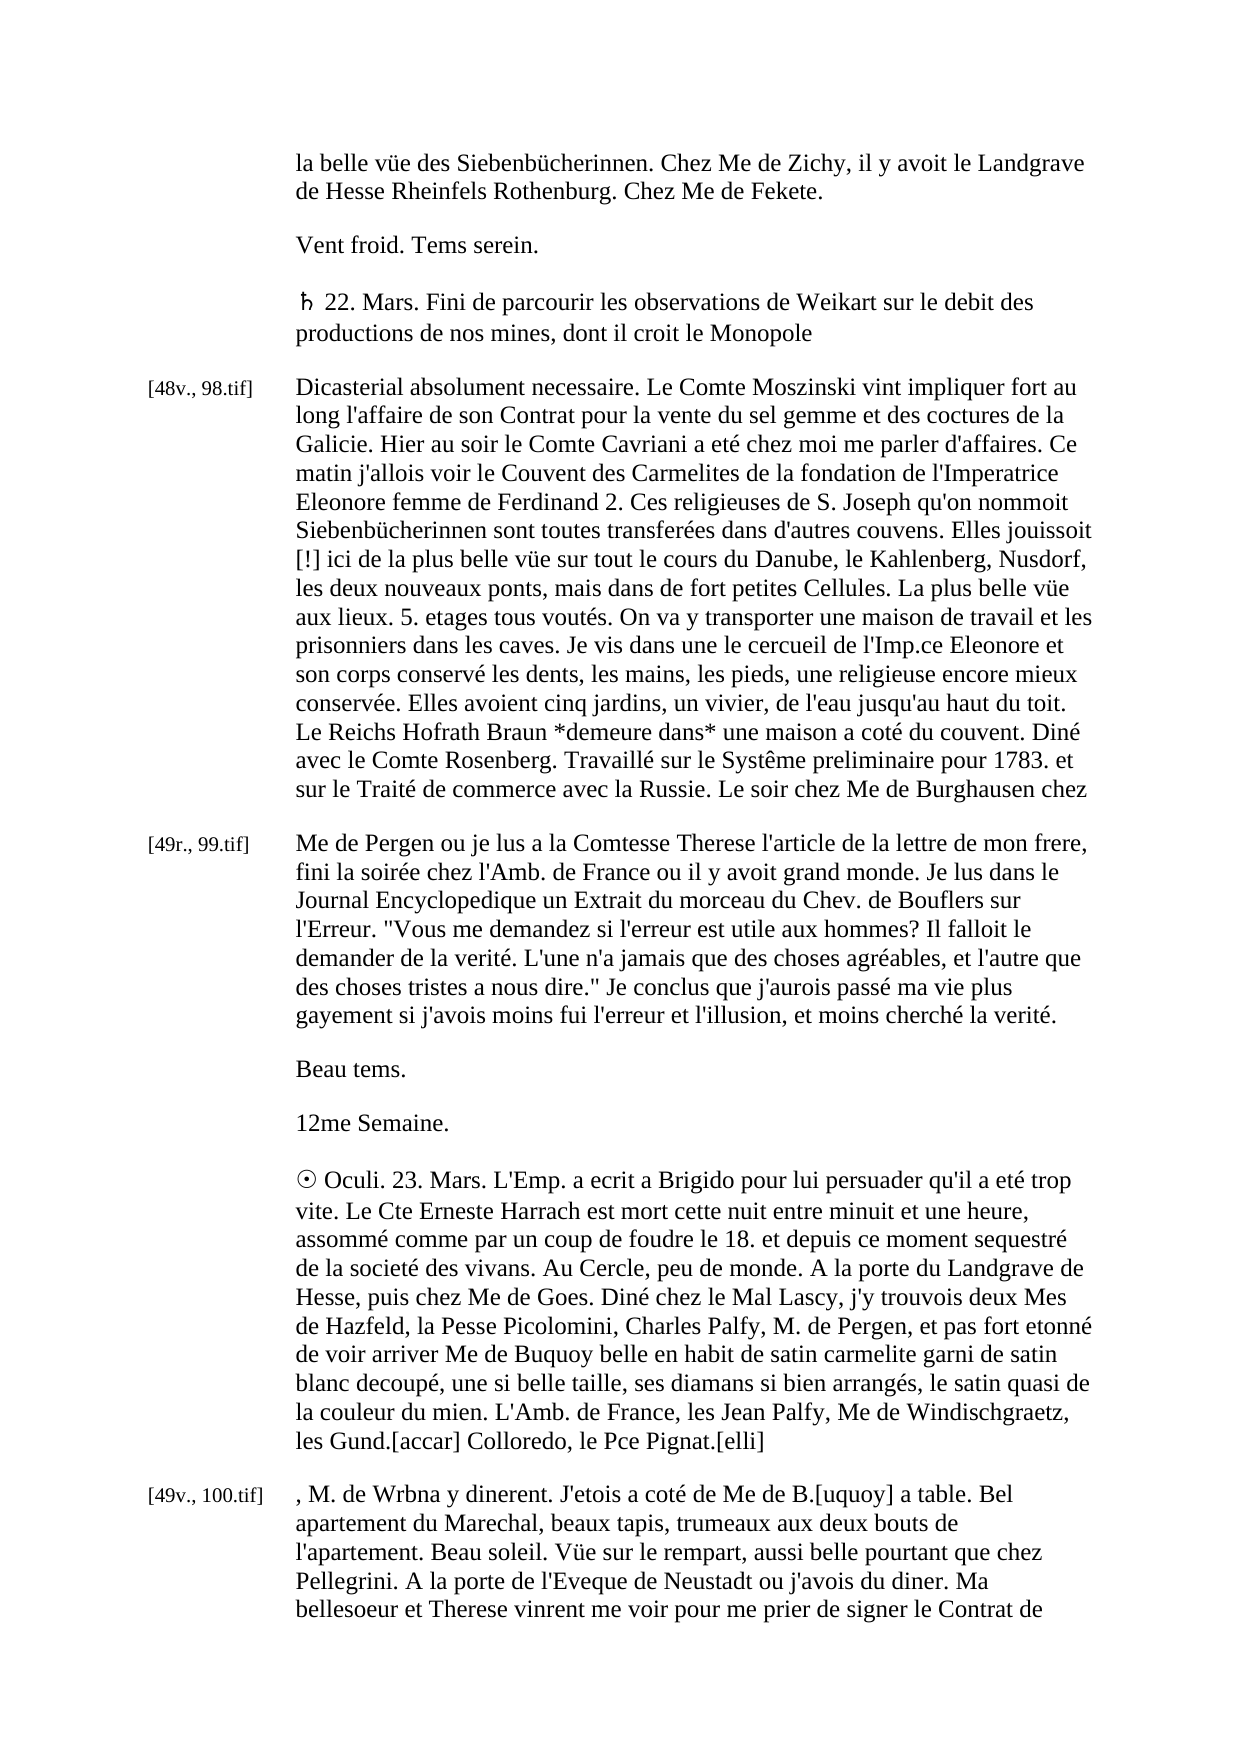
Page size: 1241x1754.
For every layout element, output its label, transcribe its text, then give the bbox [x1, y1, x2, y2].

text [49r., 99.tif] Me de Pergen ou je lus a la Comtesse Therese l'article de la lettre de mon frere, fini la soirée chez l'Amb. de France ou il y avoit grand monde. Je lus dans le Journal Encyclopedique un Extrait du morceau du Chev. de Bouflers sur l'Erreur. "Vous me demandez si l'erreur est utile aux hommes? Il falloit le demander de la verité. L'une n'a jamais que des choses agréables, et l'autre que des choses tristes a nous dire." Je conclus que j'aurois passé ma vie plus gayement si j'avois moins fui l'erreur et l'illusion, et moins cherché la verité. [148, 828, 1093, 1029]
text Beau tems. [295, 1054, 1093, 1083]
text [148, 148, 1093, 205]
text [148, 1479, 1093, 1623]
text [48v., 98.tif] Dicasterial absolument necessaire. Le Comte Moszinski vint impliquer fort au long l'affaire de son Contrat pour la vente du sel gemme et des coctures de la Galicie. Hier au soir le Comte Cavriani a eté chez moi me parler d'affaires. Ce matin j'allois voir le Couvent des Carmelites de la fondation de l'Imperatrice Eleonore femme de Ferdinand 2. Ces religieuses de S. Joseph qu'on nommoit Siebenbücherinnen sont toutes transferées dans d'autres couvens. Elles jouissoit [!] ici de la plus belle vüe sur tout le cours du Danube, le Kahlenberg, Nusdorf, les deux nouveaux ponts, mais dans de fort petites Cellules. La plus belle vüe aux lieux. 5. etages tous voutés. On va y transporter une maison de travail et les prisonniers dans les caves. Je vis dans une le cercueil de l'Imp.ce Eleonore et son corps conservé les dents, les mains, les pieds, une religieuse encore mieux conservée. Elles avoient cinq jardins, un vivier, de l'eau jusqu'au haut du toit. Le Reichs Hofrath Braun *demeure dans* une maison a coté du couvent. Diné avec le Comte Rosenberg. Travaillé sur le Systême preliminaire pour 1783. et sur le Traité de commerce avec la Russie. Le soir chez Me de Burghausen chez [148, 372, 1093, 803]
text ♄ 22. Mars. Fini de parcourir les observations de Weikart sur le debit des productions de nos mines, dont il croit le Monopole [295, 284, 1093, 347]
text Vent froid. Tems serein. [295, 230, 1093, 259]
text 12me Semaine. [295, 1108, 1093, 1137]
text ☉ Oculi. 23. Mars. L'Emp. a ecrit a Brigido pour lui persuader qu'il a eté trop vite. Le Cte Erneste Harrach est mort cette nuit entre minuit et une heure, assommé comme par un coup de foudre le 18. et depuis ce moment sequestré de la societé des vivans. Au Cercle, peu de monde. A la porte du Landgrave de Hesse, puis chez Me de Goes. Diné chez le Mal Lascy, j'y trouvois deux Mes de Hazfeld, la Pesse Picolomini, Charles Palfy, M. de Pergen, et pas fort etonné de voir arriver Me de Buquoy belle en habit de satin carmelite garni de satin blanc decoupé, une si belle taille, ses diamans si bien arrangés, le satin quasi de la couleur du mien. L'Amb. de France, les Jean Palfy, Me de Windischgraetz, les Gund.[accar] Colloredo, le Pce Pignat.[elli] [295, 1162, 1093, 1454]
